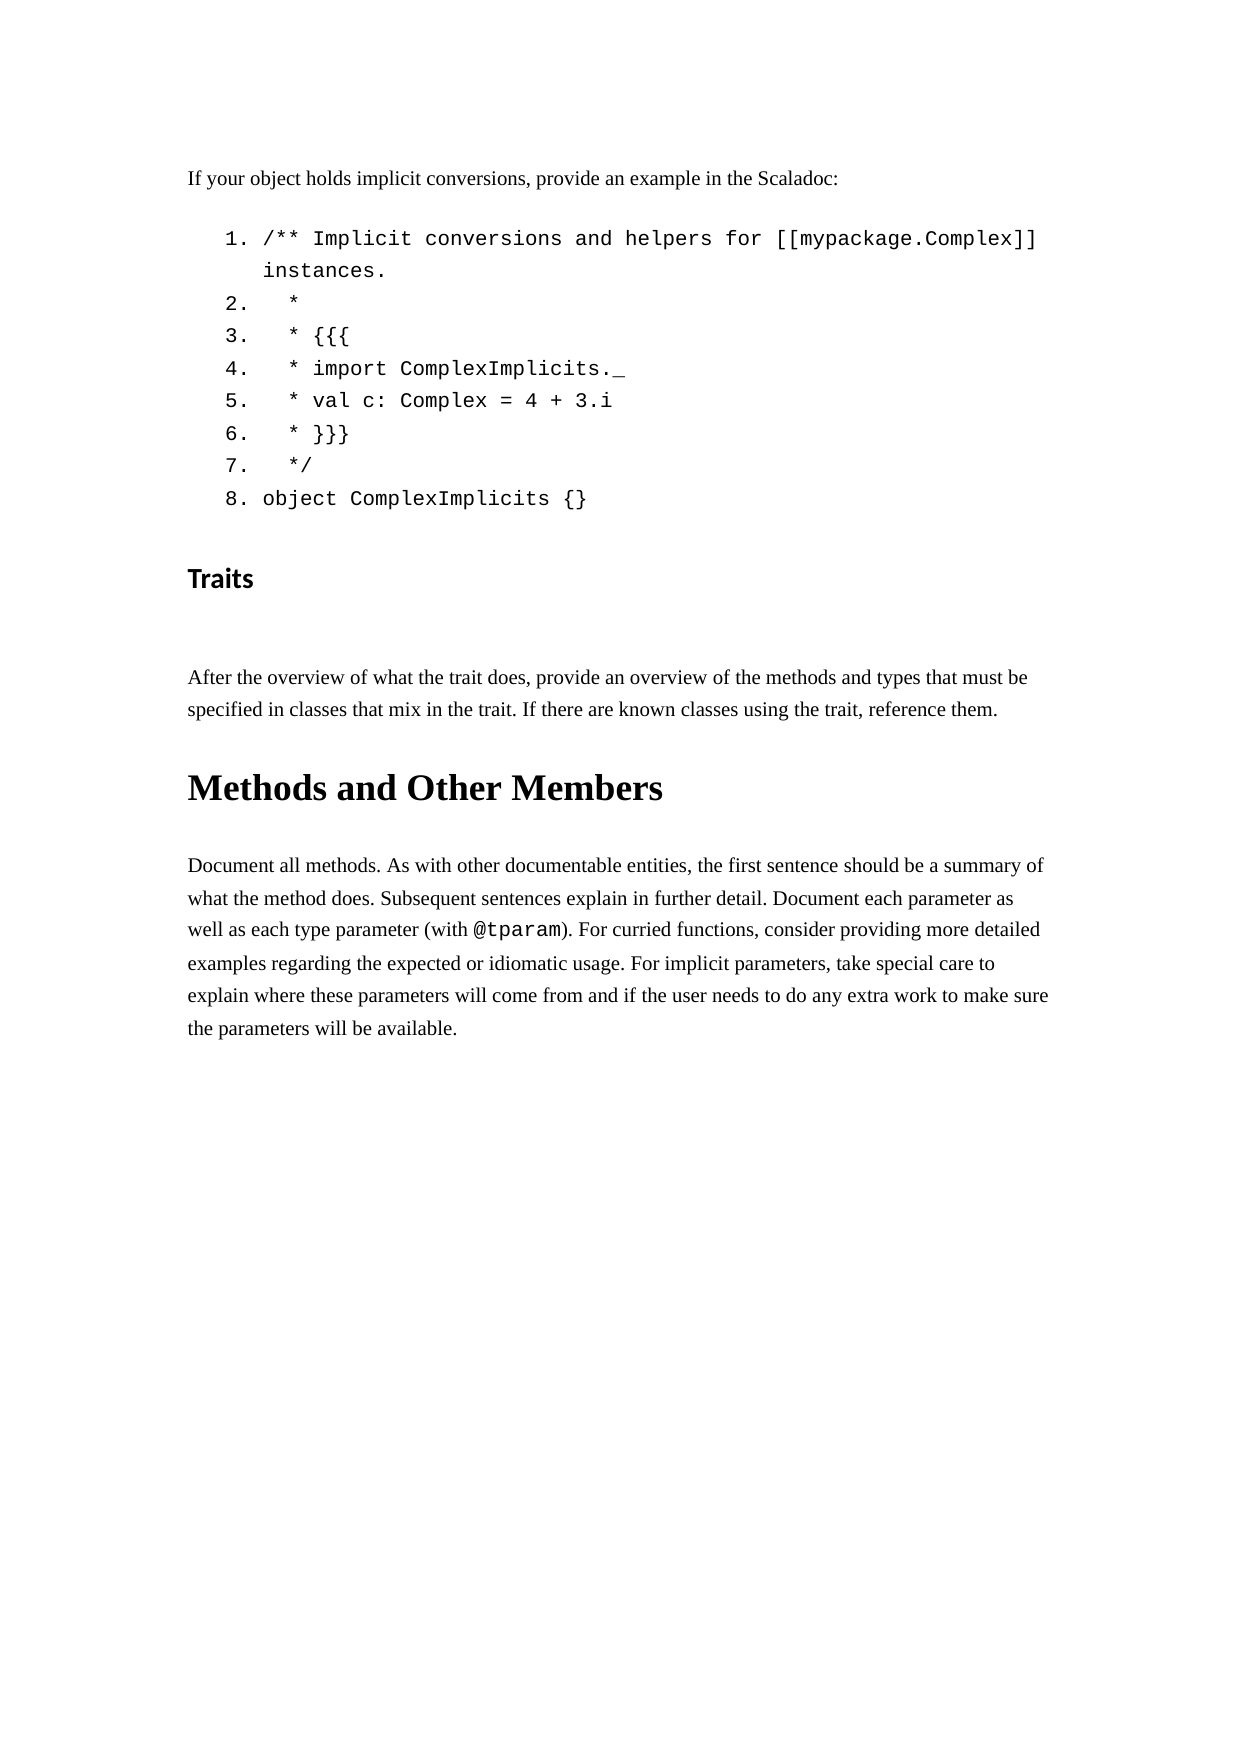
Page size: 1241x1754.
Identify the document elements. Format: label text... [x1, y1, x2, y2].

text Document all methods. As with other documentable entities, the first sentence should be a summary of what the method does. Subsequent sentences explain in further detail. Document each parameter as well as each type parameter (with @tparam). For curried functions, consider providing more detailed examples regarding the expected or idiomatic usage. For implicit parameters, take special care to explain where these parameters will come from and if the user needs to do any extra work to make sure the parameters will be available. [187, 849, 1053, 1044]
list * [225, 289, 1053, 321]
subtitle Methods and Other Members [187, 754, 1053, 819]
subtitle Traits [187, 545, 1053, 610]
text After the overview of what the trait does, provide an overview of the methods and types that must be specified in classes that mix in the trait. If there are known classes using the trait, reference them. [187, 660, 1053, 725]
list /** Implicit conversions and helpers for [[mypackage.Complex]] instances. [225, 224, 1053, 289]
list */ [225, 451, 1053, 484]
text If your object holds implicit conversions, provide an example in the Scaladoc: [187, 162, 1053, 194]
list * import ComplexImplicits._ [225, 354, 1053, 386]
list * }}} [225, 419, 1053, 451]
list object ComplexImplicits {} [225, 484, 1053, 516]
list * val c: Complex = 4 + 3.i [225, 386, 1053, 419]
list * {{{ [225, 321, 1053, 354]
